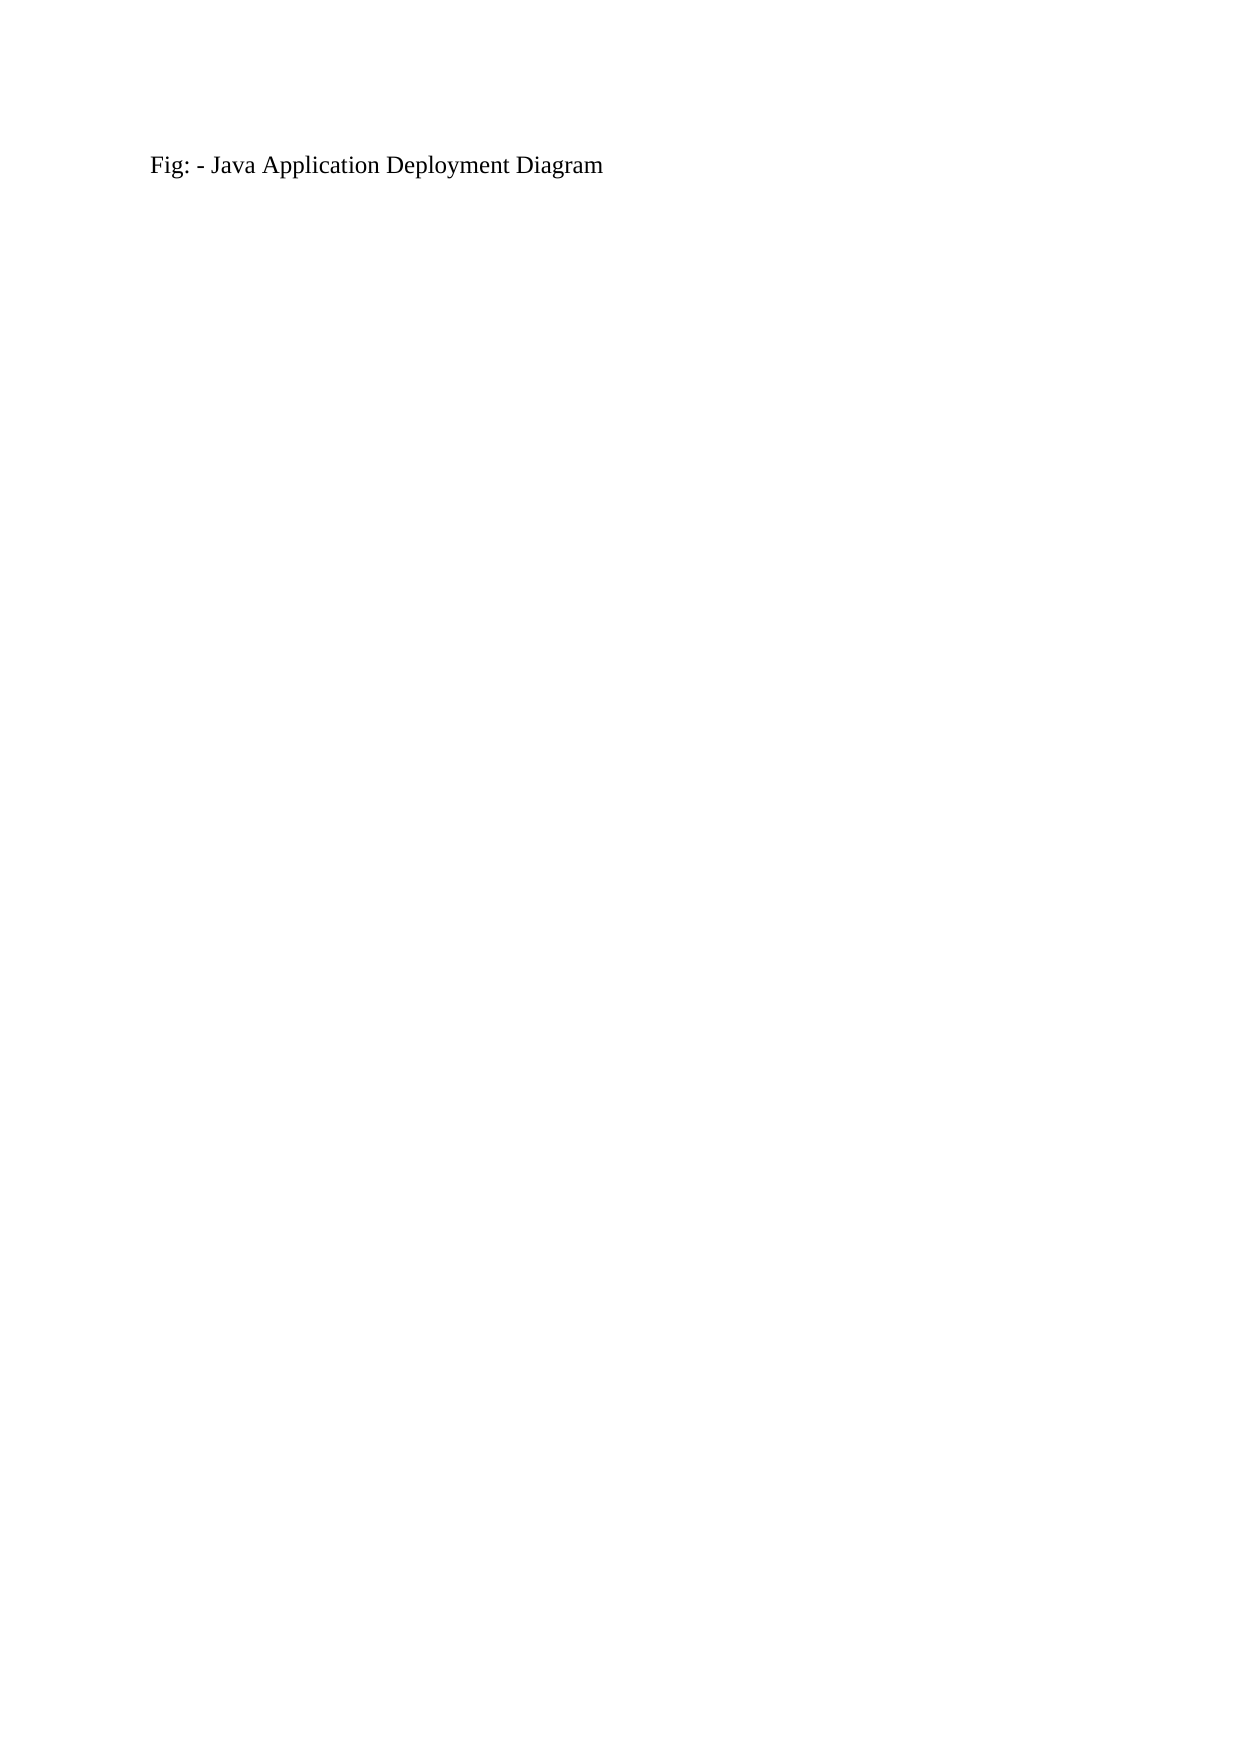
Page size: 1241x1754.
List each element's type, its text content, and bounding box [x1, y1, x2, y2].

text Fig: - Java Application Deployment Diagram [150, 150, 1090, 179]
